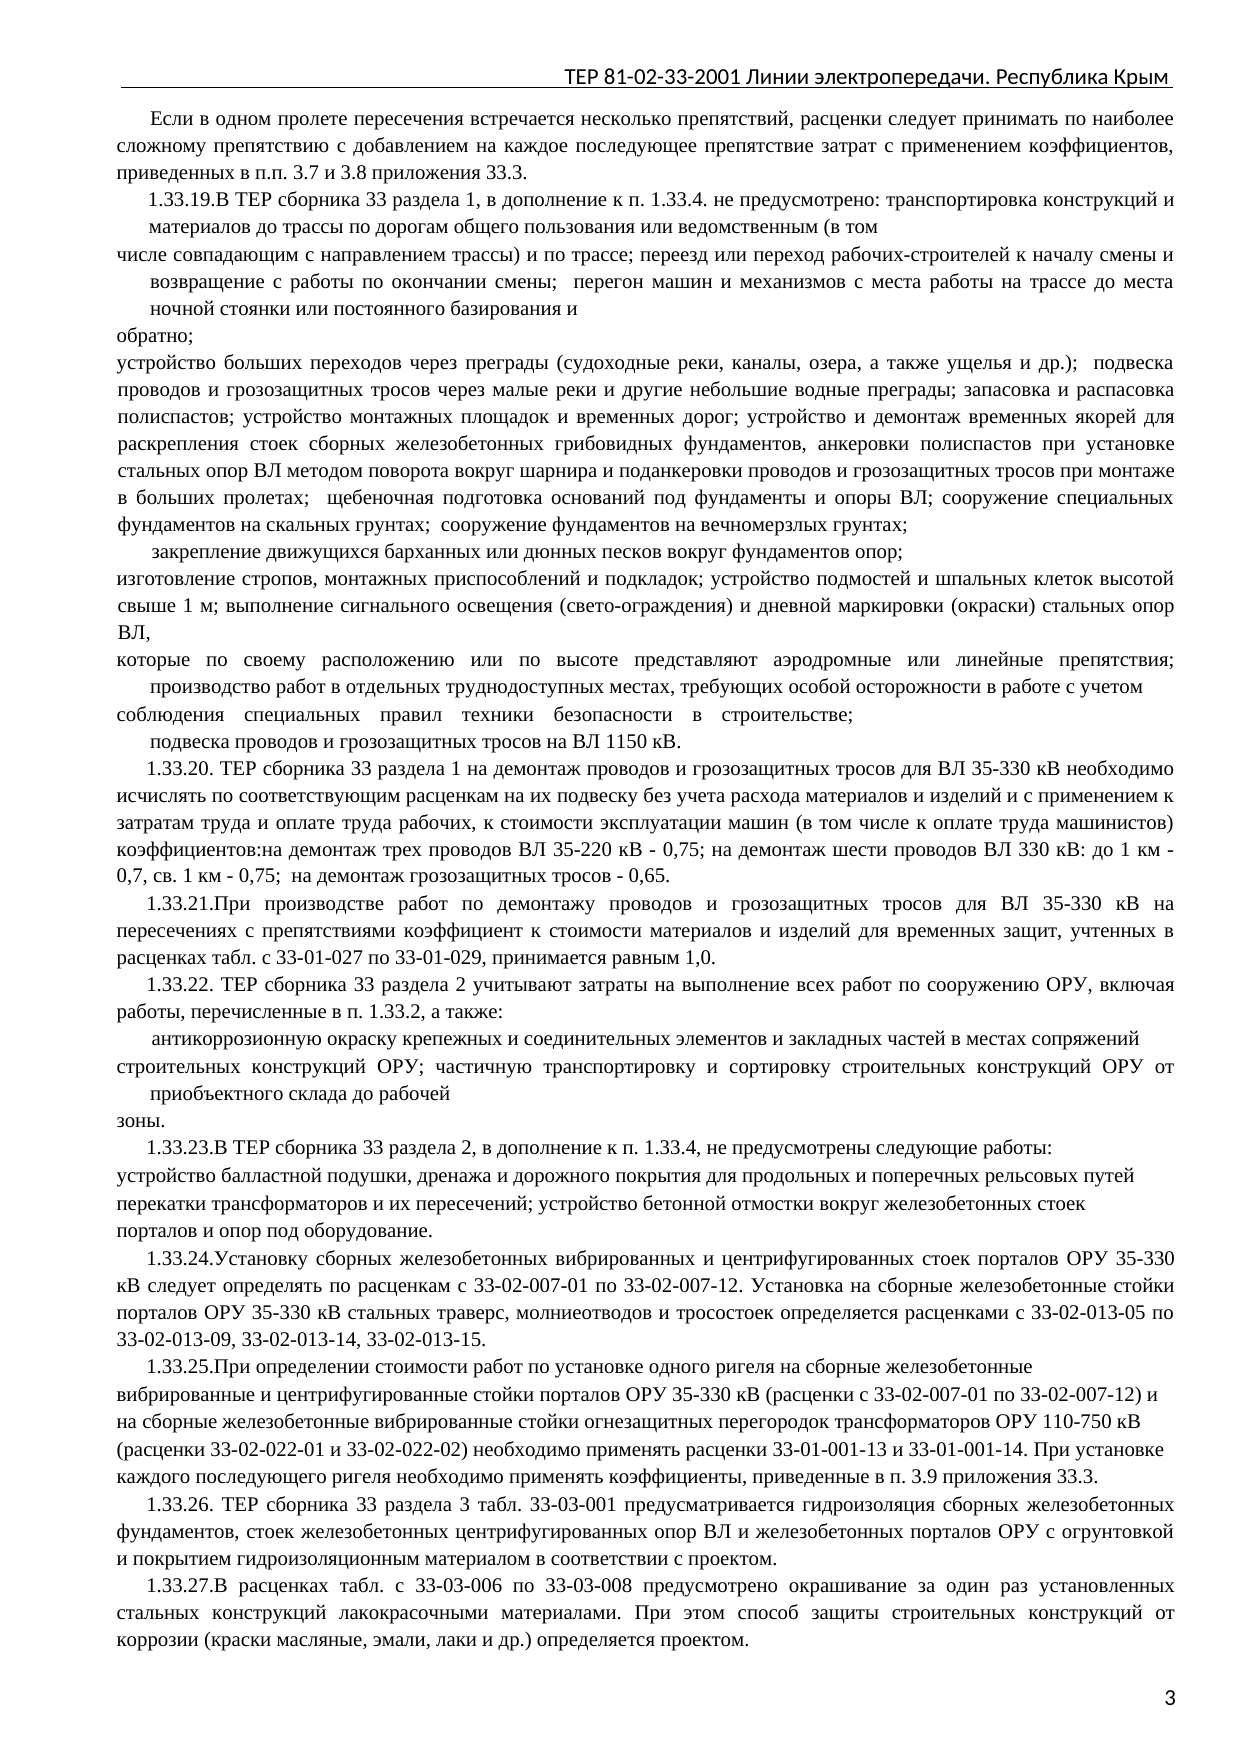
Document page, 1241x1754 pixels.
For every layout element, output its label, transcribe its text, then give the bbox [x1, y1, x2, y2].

text 1.33.19.В ТЕР сборника 33 раздела 1, в дополнение к п. 1.33.4. не предусмотрено: транспортировка конструкций и материалов до трассы по дорогам общего пользования или ведомственным (в том [148, 187, 1176, 238]
text числе совпадающим с направлением трассы) и по трассе; переезд или переход рабочих-строителей к началу смены и возвращение с работы по окончании смены; перегон машин и механизмов с места работы на трассе до места ночной стоянки или постоянного базирования и [116, 242, 1176, 319]
text 1.33.24.Установку сборных железобетонных вибрированных и центрифугированных стоек порталов ОРУ 35-330 кВ следует определять по расценкам с 33-02-007-01 по 33-02-007-12. Установка на сборные железобетонные стойки порталов ОРУ 35-330 кВ стальных траверс, молниеотводов и тросостоек определяется расценками с 33-02-013-05 по 33-02-013-09, 33-02-013-14, 33-02-013-15. [116, 1246, 1176, 1351]
text 1.33.27.В расценках табл. с 33-03-006 по 33-03-008 предусмотрено окрашивание за один раз установленных стальных конструкций лакокрасочными материалами. При этом способ защиты строительных конструкций от коррозии (краски масляные, эмали, лаки и др.) определяется проектом. [116, 1573, 1176, 1651]
text строительных конструкций ОРУ; частичную транспортировку и сортировку строительных конструкций ОРУ от приобъектного склада до рабочей [116, 1054, 1176, 1104]
text устройство больших переходов через преграды (судоходные реки, каналы, озера, а также ущелья и др.); подвеска проводов и грозозащитных тросов через малые реки и другие небольшие водные преграды; запасовка и распасовка полиспастов; устройство монтажных площадок и временных дорог; устройство и демонтаж временных якорей для раскрепления стоек сборных железобетонных грибовидных фундаментов, анкеровки полиспастов при установке стальных опор ВЛ методом поворота вокруг шарнира и поданкеровки проводов и грозозащитных тросов при монтаже в больших пролетах; щебеночная подготовка оснований под фундаменты и опоры ВЛ; сооружение специальных фундаментов на скальных грунтах; сооружение фундаментов на вечномерзлых грунтах; [116, 350, 1176, 536]
text изготовление стропов, монтажных приспособлений и подкладок; устройство подмостей и шпальных клеток высотой свыше 1 м; выполнение сигнального освещения (свето-ограждения) и дневной маркировки (окраски) стальных опор ВЛ, [116, 566, 1176, 644]
text закрепление движущихся барханных или дюнных песков вокруг фундаментов опор; [151, 539, 1176, 563]
text зоны. [116, 1108, 1176, 1132]
text 1.33.21.При производстве работ по демонтажу проводов и грозозащитных тросов для ВЛ 35-330 кВ на пересечениях с препятствиями коэффициент к стоимости материалов и изделий для временных защит, учтенных в расценках табл. с 33-01-027 по 33-01-029, принимается равным 1,0. [116, 891, 1176, 969]
text обратно; [116, 323, 1176, 347]
text которые по своему расположению или по высоте представляют аэродромные или линейные препятствия; производство работ в отдельных труднодоступных местах, требующих особой осторожности в работе с учетом [116, 647, 1176, 698]
text антикоррозионную окраску крепежных и соединительных элементов и закладных частей в местах сопряжений [151, 1026, 1176, 1050]
text соблюдения специальных правил техники безопасности в строительстве; подвеска проводов и грозозащитных тросов на ВЛ 1150 кВ. [116, 702, 854, 753]
text Если в одном пролете пересечения встречается несколько препятствий, расценки следует принимать по наиболее сложному препятствию с добавлением на каждое последующее препятствие затрат с применением коэффициентов, приведенных в п.п. 3.7 и 3.8 приложения 33.3. [116, 106, 1176, 184]
text 1.33.25.При определении стоимости работ по установке одного ригеля на сборные железобетонные вибрированные и центрифугированные стойки порталов ОРУ 35-330 кВ (расценки с 33-02-007-01 по 33-02-007-12) и на сборные железобетонные вибрированные стойки огнезащитных перегородок трансформаторов ОРУ 110-750 кВ (расценки 33-02-022-01 и 33-02-022-02) необходимо применять расценки 33-01-001-13 и 33-01-001-14. При установке каждого последующего ригеля необходимо применять коэффициенты, приведенные в п. 3.9 приложения 33.3. [116, 1354, 1177, 1488]
text 1.33.26. ТЕР сборника 33 раздела 3 табл. 33-03-001 предусматривается гидроизоляция сборных железобетонных фундаментов, стоек железобетонных центрифугированных опор ВЛ и железобетонных порталов ОРУ с огрунтовкой и покрытием гидроизоляционным материалом в соответствии с проектом. [116, 1492, 1176, 1570]
text 1.33.20. ТЕР сборника 33 раздела 1 на демонтаж проводов и грозозащитных тросов для ВЛ 35-330 кВ необходимо исчислять по соответствующим расценкам на их подвеску без учета расхода материалов и изделий и с применением к затратам труда и оплате труда рабочих, к стоимости эксплуатации машин (в том числе к оплате труда машинистов) коэффициентов:на демонтаж трех проводов ВЛ 35-220 кВ - 0,75; на демонтаж шести проводов ВЛ 330 кВ: до 1 км - 0,7, св. 1 км - 0,75; на демонтаж грозозащитных тросов - 0,65. [116, 756, 1176, 887]
text 1.33.22. ТЕР сборника 33 раздела 2 учитывают затраты на выполнение всех работ по сооружению ОРУ, включая работы, перечисленные в п. 1.33.2, а также: [116, 972, 1176, 1023]
text 1.33.23.В ТЕР сборника 33 раздела 2, в дополнение к п. 1.33.4, не предусмотрены следующие работы: устройство балластной подушки, дренажа и дорожного покрытия для продольных и поперечных рельсовых путей перекатки трансформаторов и их пересечений; устройство бетонной отмостки вокруг железобетонных стоек порталов и опор под оборудование. [116, 1135, 1144, 1242]
